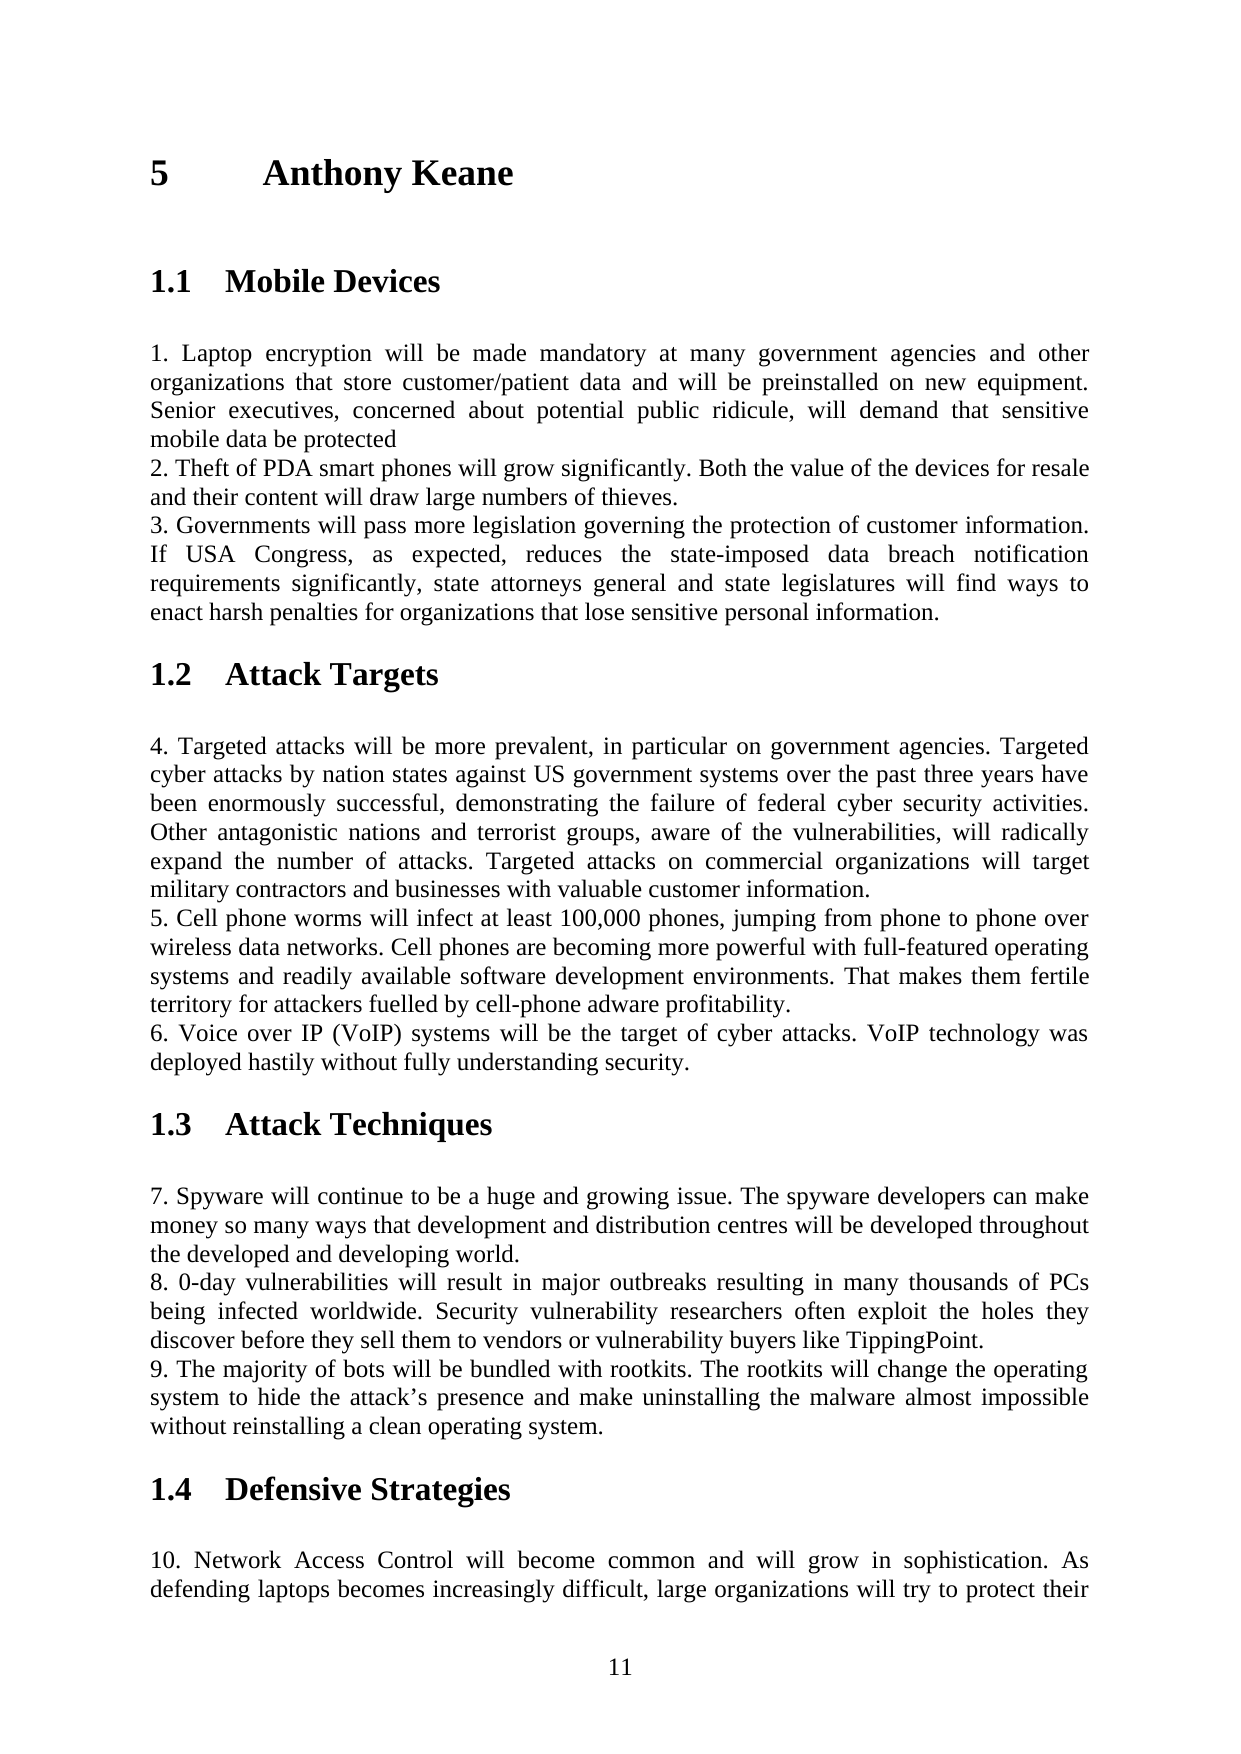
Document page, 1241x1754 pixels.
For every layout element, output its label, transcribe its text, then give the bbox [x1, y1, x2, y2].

text 3. Governments will pass more legislation governing the protection of customer information. If USA Congress, as expected, reduces the state-imposed data breach notification requirements significantly, state attorneys general and state legislatures will find ways to enact harsh penalties for organizations that lose sensitive personal information. [150, 510, 1090, 625]
text 4. Targeted attacks will be more prevalent, in particular on government agencies. Targeted cyber attacks by nation states against US government systems over the past three years have been enormously successful, demonstrating the failure of federal cyber security activities. Other antagonistic nations and terrorist groups, aware of the vulnerabilities, will radically expand the number of attacks. Targeted attacks on commercial organizations will target military contractors and businesses with valuable customer information. [150, 731, 1090, 903]
text 1.1 Mobile Devices [150, 261, 1090, 299]
text 1.3 Attack Techniques [150, 1104, 1090, 1143]
text 5. Cell phone worms will infect at least 100,000 phones, jumping from phone to phone over wireless data networks. Cell phones are becoming more powerful with full-featured operating systems and readily available software development environments. That makes them fertile territory for attackers fuelled by cell-phone adware profitability. [150, 903, 1090, 1018]
text 1. Laptop encryption will be made mandatory at many government agencies and other organizations that store customer/patient data and will be preinstalled on new equipment. Senior executives, concerned about potential public ridicule, will demand that sensitive mobile data be protected [150, 338, 1090, 453]
text 8. 0-day vulnerabilities will result in major outbreaks resulting in many thousands of PCs being infected worldwide. Security vulnerability researchers often exploit the holes they discover before they sell them to vendors or vulnerability buyers like TippingPoint. [150, 1267, 1090, 1354]
text 6. Voice over IP (VoIP) systems will be the target of cyber attacks. VoIP technology was deployed hastily without fully understanding security. [150, 1018, 1090, 1076]
list Anthony Keane [150, 150, 1090, 193]
text 9. The majority of bots will be bundled with rootkits. The rootkits will change the operating system to hide the attack’s presence and make uninstalling the malware almost impossible without reinstalling a clean operating system. [150, 1354, 1090, 1440]
text 1.4 Defensive Strategies [150, 1469, 1090, 1507]
text 1.2 Attack Targets [150, 654, 1090, 692]
text 7. Spyware will continue to be a huge and growing issue. The spyware developers can make money so many ways that development and distribution centres will be developed throughout the developed and developing world. [150, 1181, 1090, 1267]
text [150, 1545, 1090, 1603]
text 2. Theft of PDA smart phones will grow significantly. Both the value of the devices for resale and their content will draw large numbers of thieves. [150, 453, 1090, 510]
